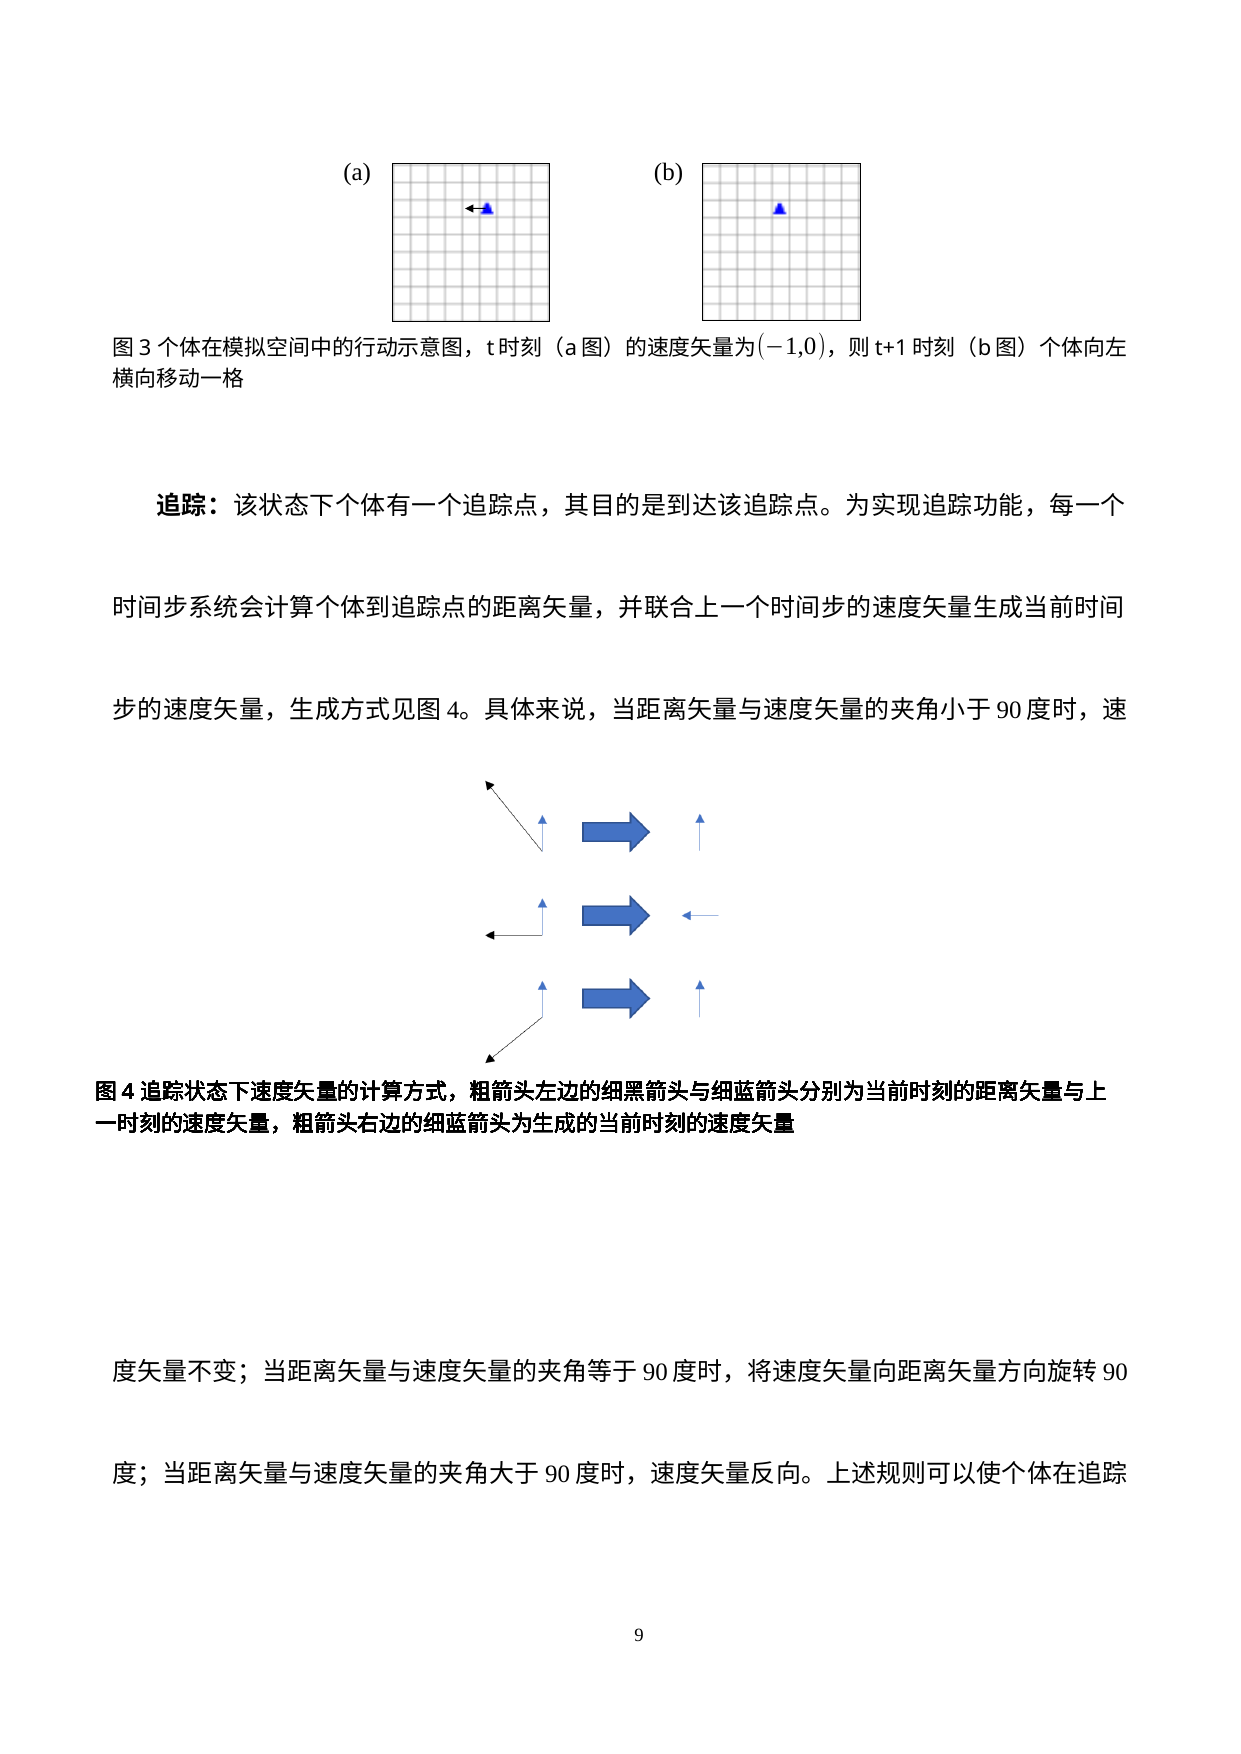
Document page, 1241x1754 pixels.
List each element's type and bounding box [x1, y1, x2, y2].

picture [481, 777, 722, 1071]
text [112, 470, 1128, 1506]
picture [703, 164, 860, 320]
picture [393, 164, 549, 321]
